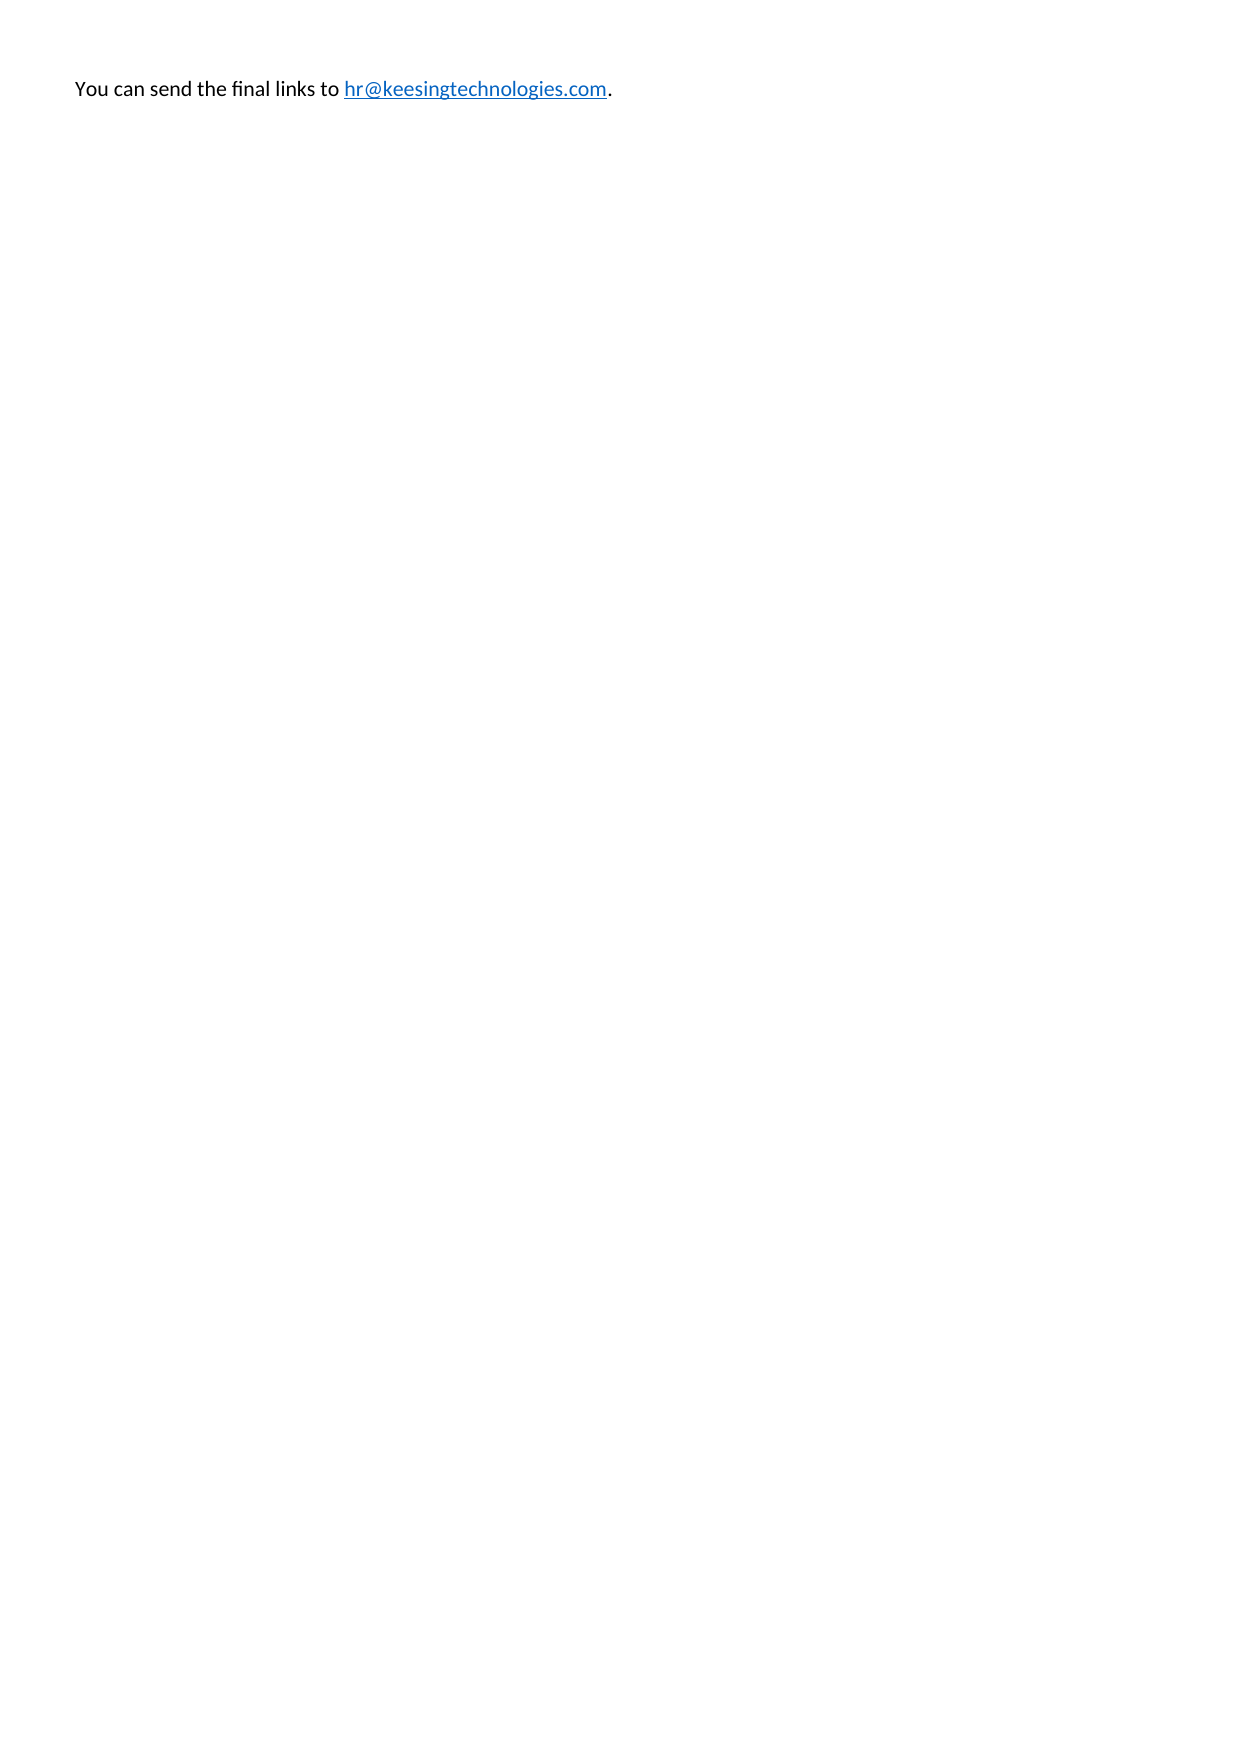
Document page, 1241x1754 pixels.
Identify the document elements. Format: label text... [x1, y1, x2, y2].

text You can send the final links to hr@keesingtechnologies.com. [75, 75, 1165, 102]
